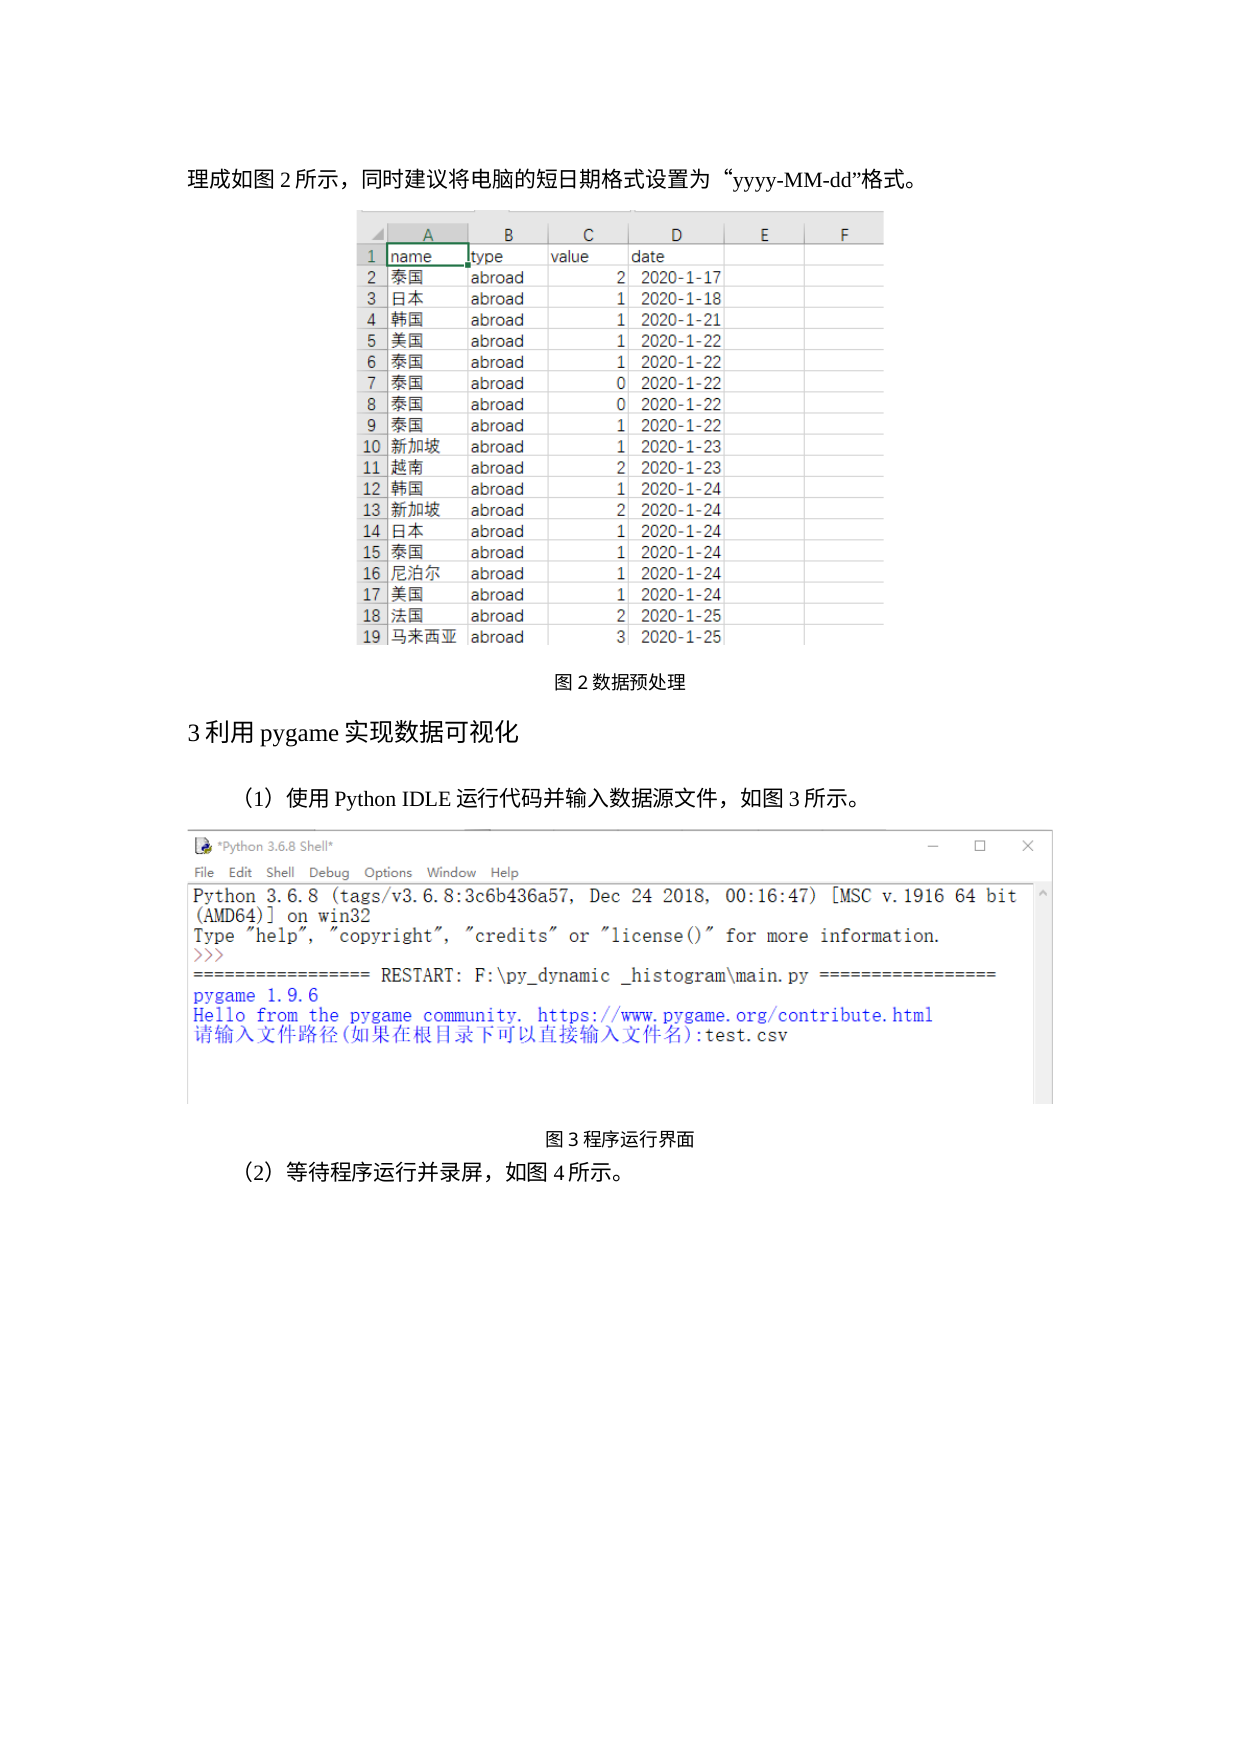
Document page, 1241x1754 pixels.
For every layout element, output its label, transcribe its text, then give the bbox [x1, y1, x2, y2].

picture [187, 829, 1053, 1104]
text （1）使用Python IDLE运行代码并输入数据源文件，如图 3所示。 [187, 781, 1053, 813]
text （2）等待程序运行并录屏，如图 4所示。 [187, 1154, 1053, 1187]
text 3利用pygame实现数据可视化 [187, 698, 1053, 763]
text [187, 162, 1053, 194]
text 图 3 程序运行界面 [187, 1122, 1053, 1154]
text 图 2 数据预处理 [187, 665, 1053, 698]
